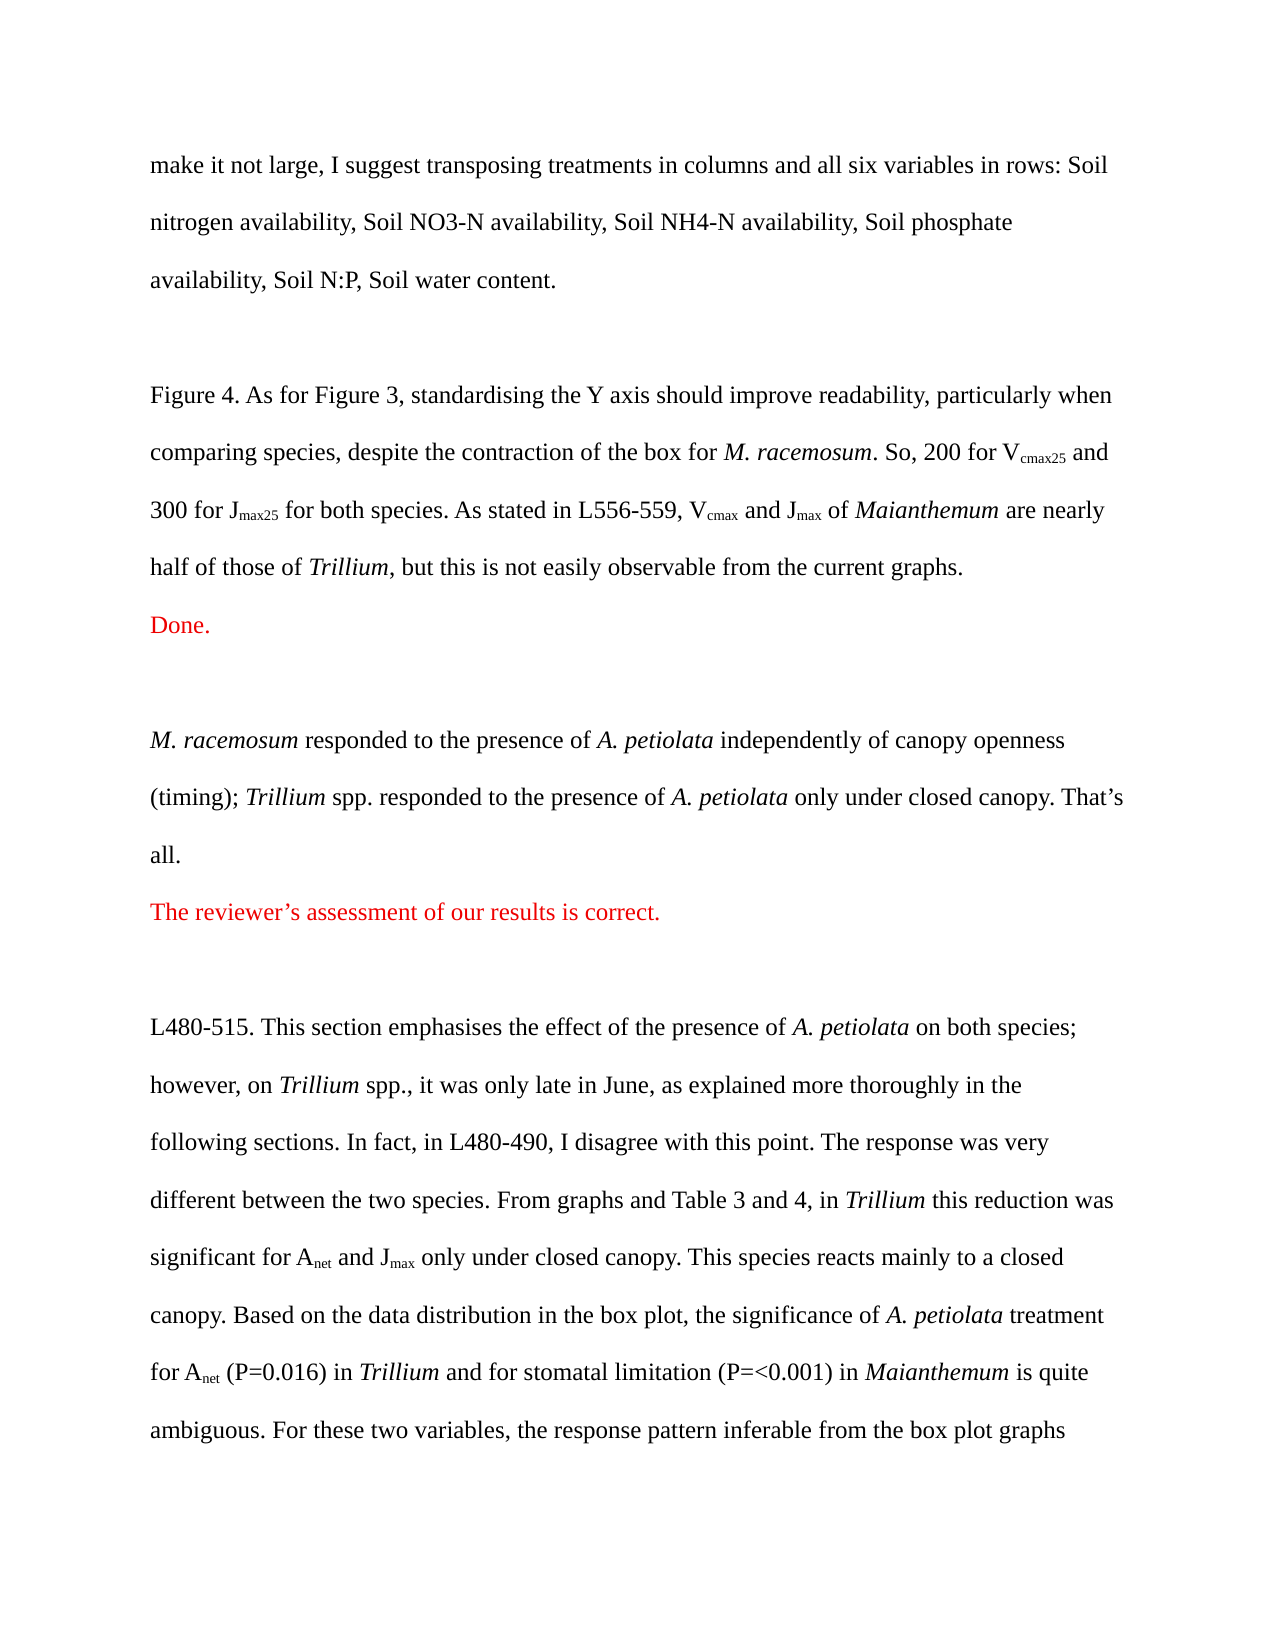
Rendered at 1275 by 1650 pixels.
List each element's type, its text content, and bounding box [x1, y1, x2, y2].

text M. racemosum responded to the presence of A. petiolata independently of canopy openness (timing); Trillium spp. responded to the presence of A. petiolata only under closed canopy. That’s all. [150, 725, 1125, 869]
text Figure 4. As for Figure 3, standardising the Y axis should improve readability, particularly when comparing species, despite the contraction of the box for M. racemosum. So, 200 for Vcmax25 and 300 for Jmax25 for both species. As stated in L556-559, Vcmax and Jmax of Maianthemum are nearly half of those of Trillium, but this is not easily observable from the current graphs. [150, 380, 1125, 581]
text Done. [150, 610, 1125, 639]
text The reviewer’s assessment of our results is correct. [150, 897, 1125, 926]
